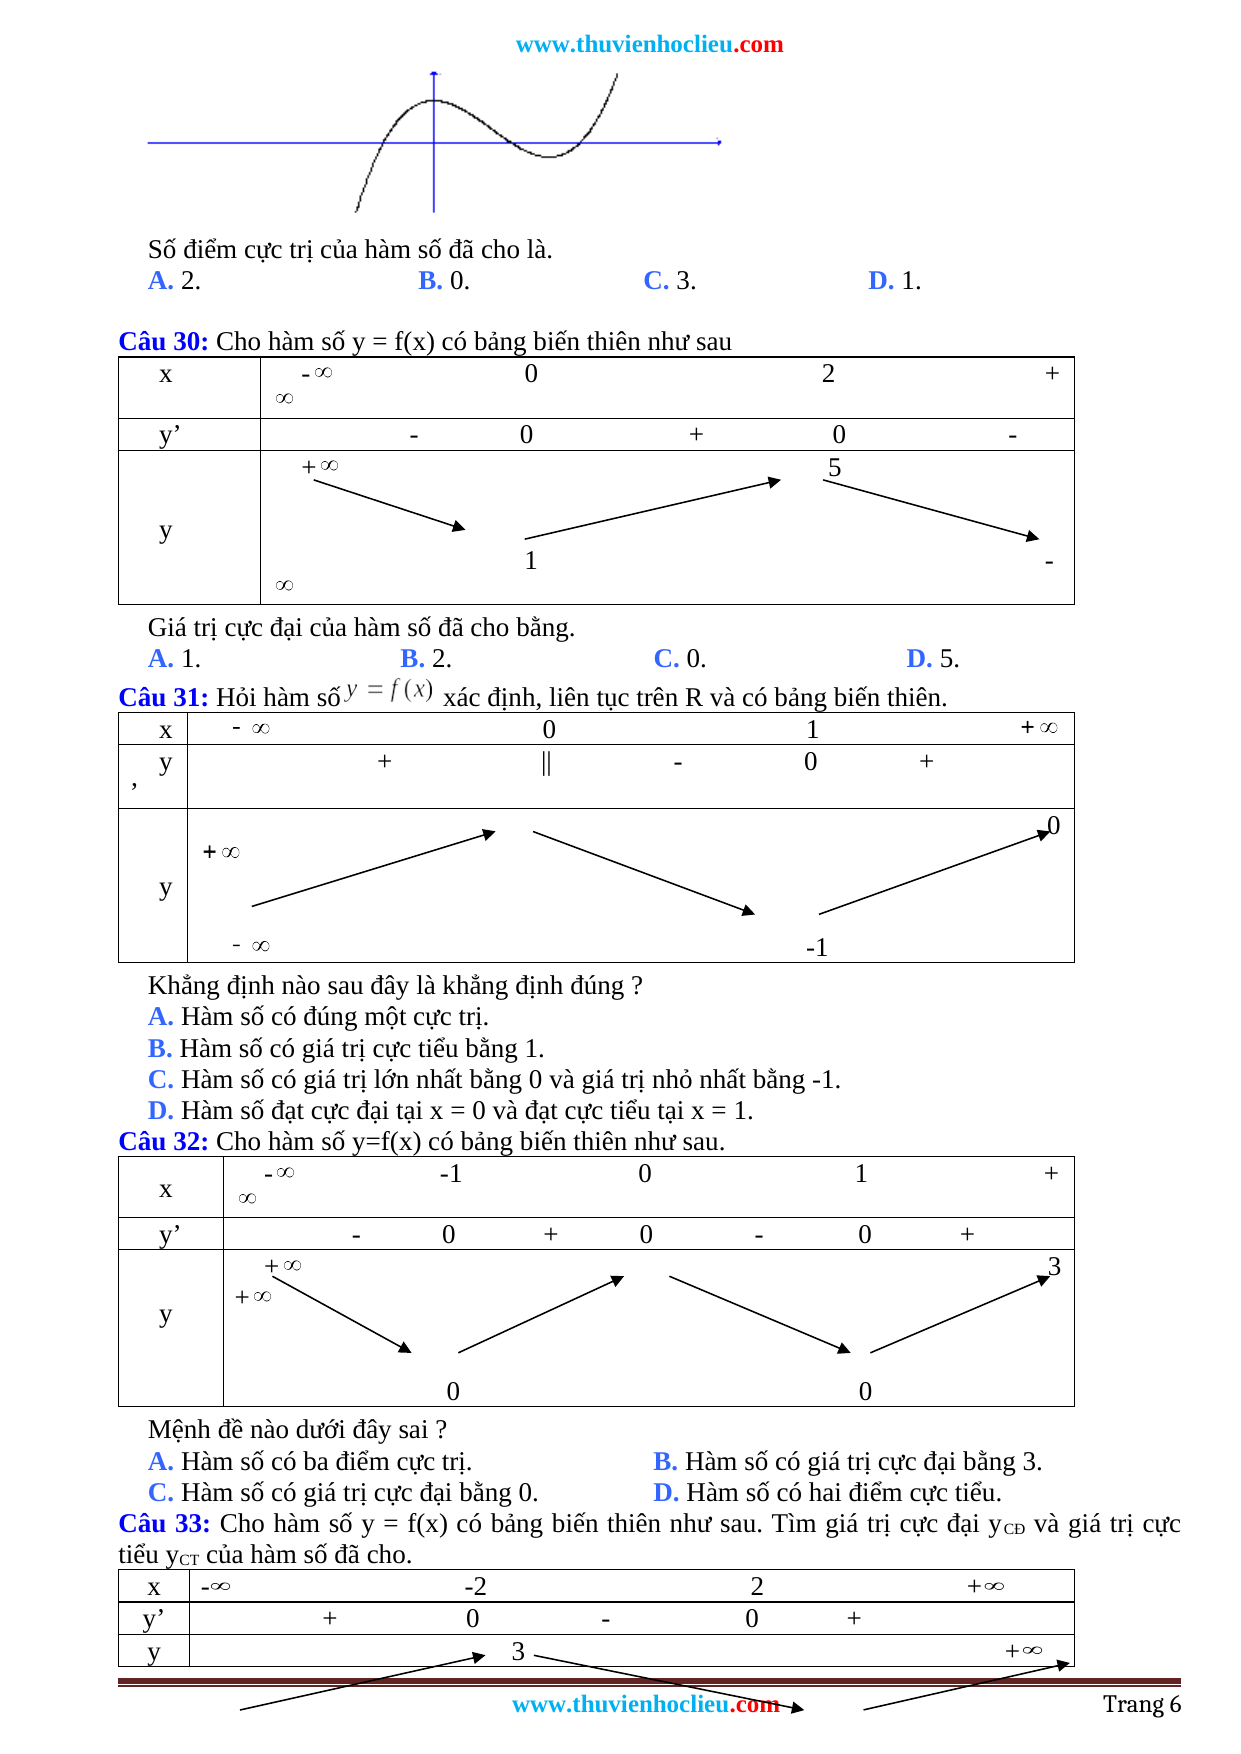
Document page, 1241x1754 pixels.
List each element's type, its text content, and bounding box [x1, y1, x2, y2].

table_cell + || - 0 + [188, 745, 1074, 808]
text Mệnh đề nào dưới đây sai ? [118, 1413, 1181, 1444]
text B. Hàm số có giá trị cực tiểu bằng 1. [118, 1032, 1181, 1063]
text A. 1. B. 2. C. 0. D. 5. [118, 642, 1181, 673]
text Giá trị cực đại của hàm số đã cho bằng. [118, 611, 1181, 642]
table_header - 0 2 + [261, 358, 1074, 417]
table_header - -1 0 1 + [224, 1157, 1074, 1217]
table_header x [119, 1570, 189, 1601]
text A. Hàm số có ba điểm cực trị. B. Hàm số có giá trị cực đại bằng 3. [118, 1444, 1181, 1476]
table_header x [119, 358, 260, 417]
text D. Hàm số đạt cực đại tại x = 0 và đạt cực tiểu tại x = 1. [118, 1094, 1181, 1125]
table_cell y’ [119, 1218, 223, 1249]
table_cell y [119, 1250, 223, 1406]
text Khẳng định nào sau đây là khẳng định đúng ? [118, 969, 1181, 1001]
text Câu 33: Cho hàm số y = f(x) có bảng biến thiên như sau. Tìm giá trị cực đại yCĐ và giá trị cực tiểu yCT của hàm số đã cho. [118, 1507, 1181, 1569]
table_cell + 0 - 0 + [190, 1603, 1074, 1633]
table_header 0 1 [188, 713, 1074, 744]
text Câu 31: Hỏi hàm số xác định, liên tục trên R và có bảng biến thiên. [118, 673, 1181, 712]
text Câu 32: Cho hàm số y=f(x) có bảng biến thiên như sau. [118, 1125, 1181, 1156]
table_cell 0 -1 [188, 809, 1074, 962]
text C. Hàm số có giá trị lớn nhất bằng 0 và giá trị nhỏ nhất bằng -1. [118, 1063, 1181, 1094]
table_cell - 0 + 0 - 0 + [224, 1218, 1074, 1249]
table_cell 3 + - 0 [190, 1635, 1074, 1666]
table_header x [119, 713, 187, 744]
table_cell - 0 + 0 - [261, 419, 1074, 449]
table_cell + 5 1 - [261, 451, 1074, 604]
table_cell y [119, 451, 260, 604]
table_cell y’ [119, 419, 260, 449]
table_cell y [119, 809, 187, 962]
table_header x [119, 1157, 223, 1217]
text A. Hàm số có đúng một cực trị. [118, 1001, 1181, 1032]
text A. 2. B. 0. C. 3. D. 1. [118, 264, 1181, 296]
table_cell y [119, 1635, 189, 1666]
table_cell y’ [119, 1603, 189, 1633]
picture [147, 58, 737, 227]
table_cell + 3 + 0 0 [224, 1250, 1074, 1406]
table_cell y’ [119, 745, 187, 808]
table_header - -2 2 + [190, 1570, 1074, 1601]
text Số điểm cực trị của hàm số đã cho là. [118, 233, 1181, 264]
text Câu 30: Cho hàm số y = f(x) có bảng biến thiên như sau [118, 325, 1181, 356]
text C. Hàm số có giá trị cực đại bằng 0. D. Hàm số có hai điểm cực tiểu. [118, 1476, 1181, 1507]
